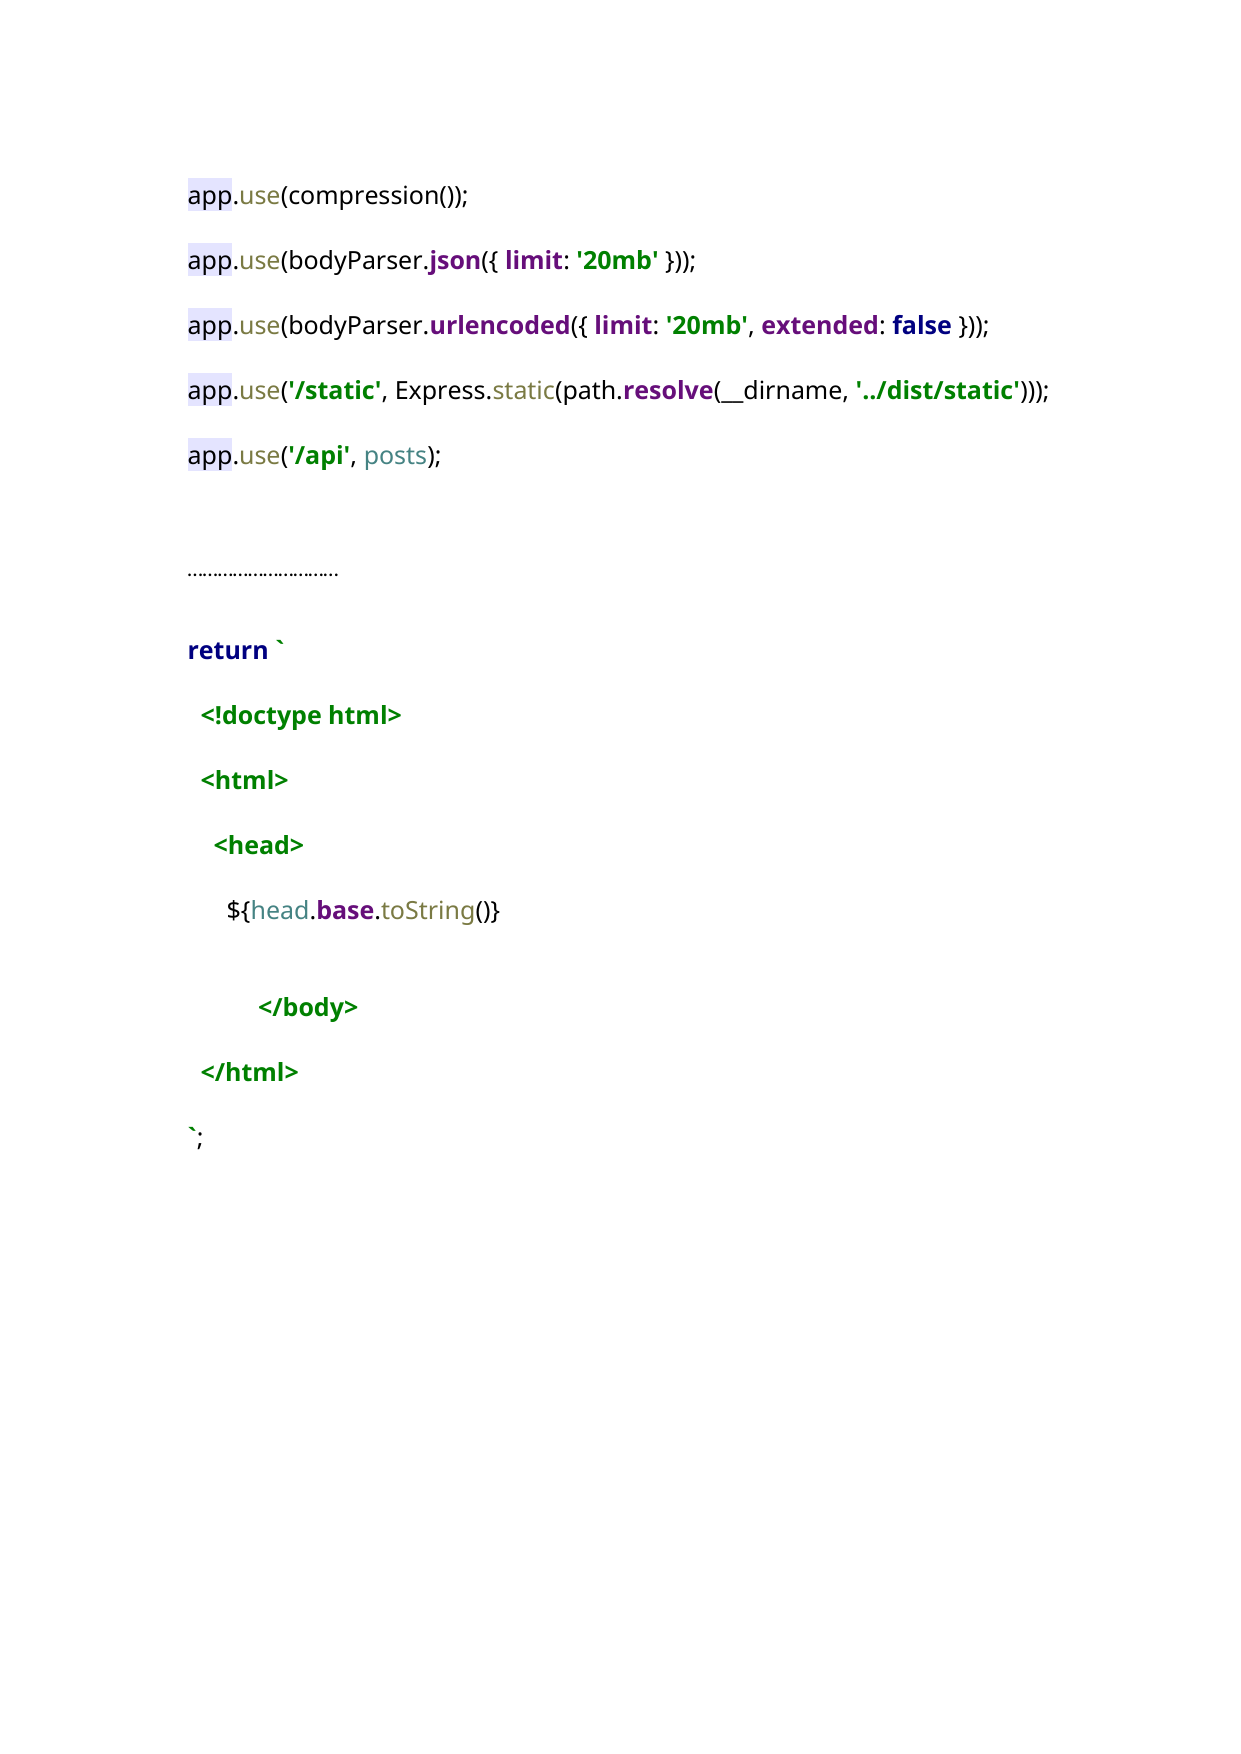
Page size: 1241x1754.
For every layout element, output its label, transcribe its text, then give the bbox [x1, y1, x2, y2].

text </body> </html> `; [187, 974, 1053, 1169]
text ………………………… [187, 552, 1053, 584]
text app.use(compression()); app.use(bodyParser.json({ limit: '20mb' })); app.use(bodyParser.urlencoded({ limit: '20mb', extended: false })); app.use('/static', Express.static(path.resolve(__dirname, '../dist/static'))); app.use('/api', posts); [187, 162, 1053, 487]
text return ` <!doctype html> <html> <head> ${head.base.toString()} [187, 617, 1053, 942]
